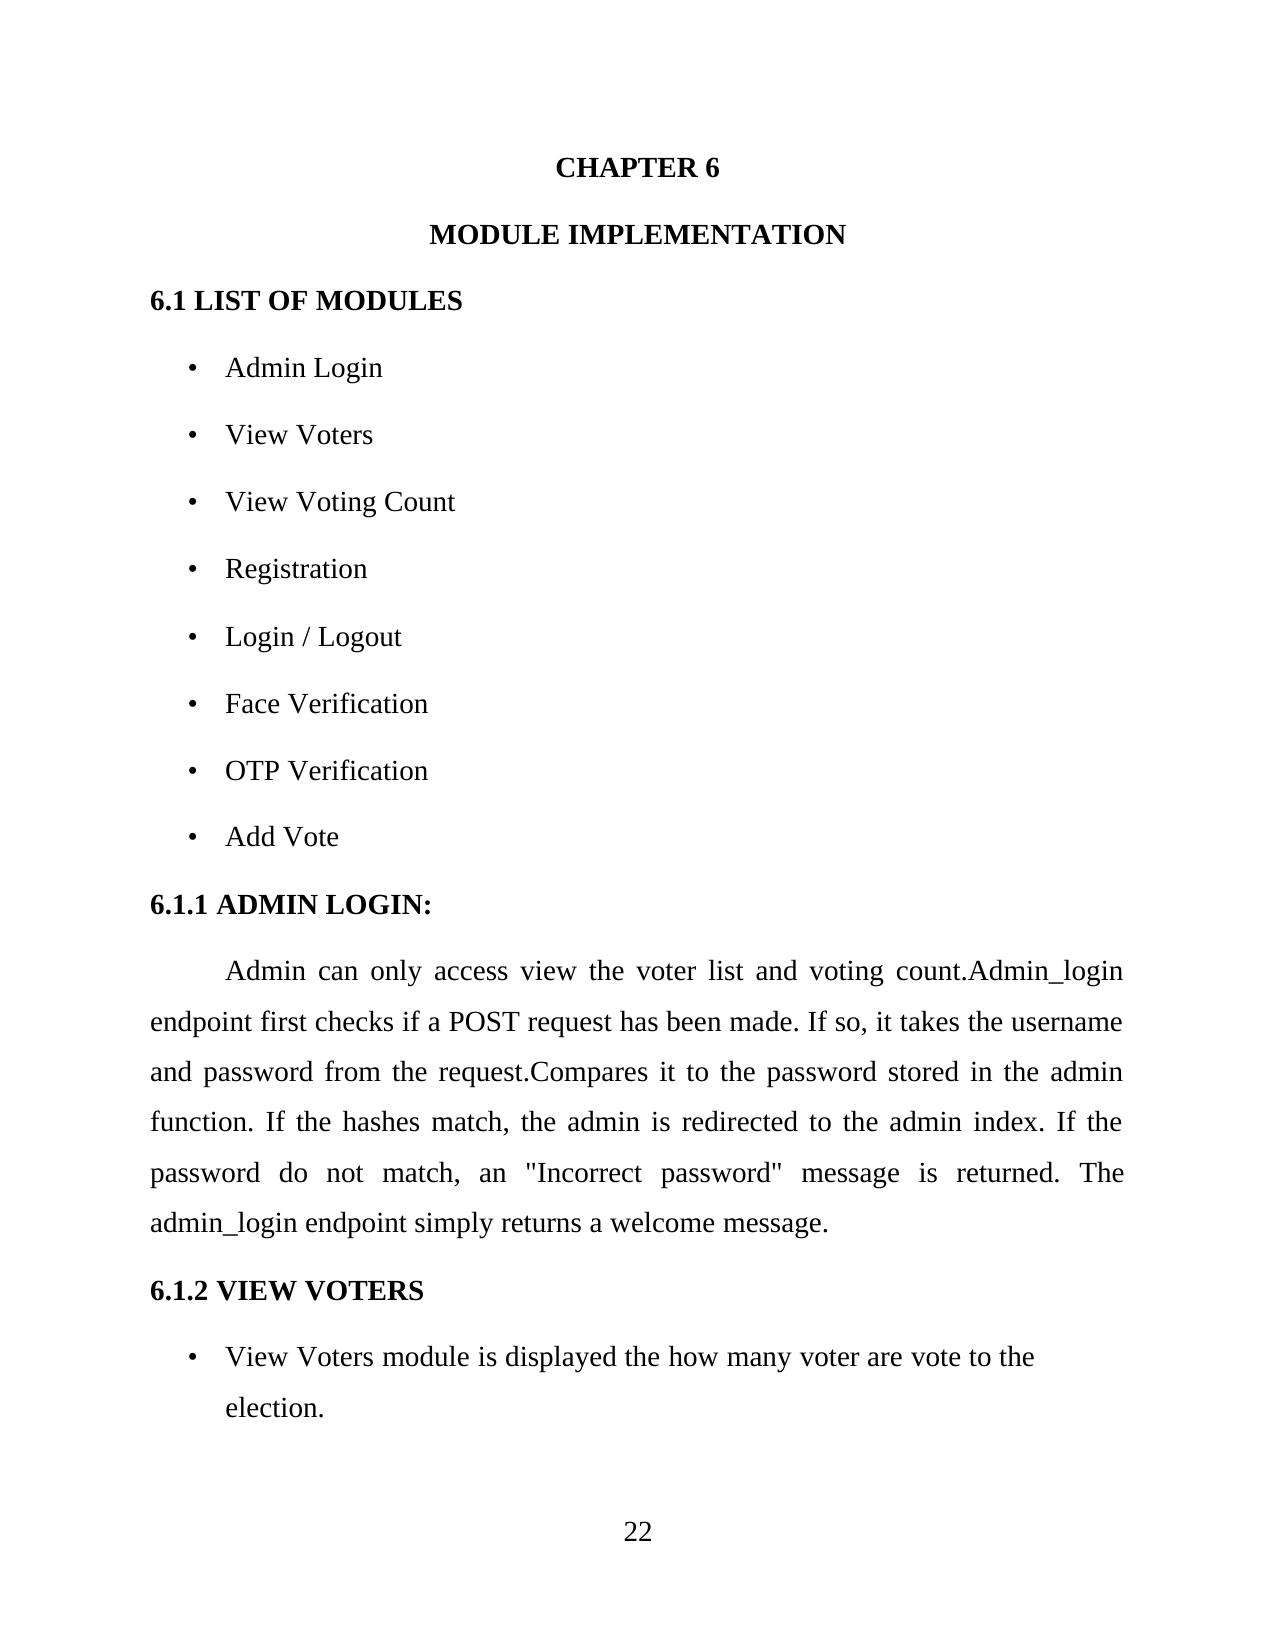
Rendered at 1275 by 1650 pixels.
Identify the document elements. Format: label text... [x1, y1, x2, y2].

list Face Verification [187, 686, 1233, 719]
list View Voters module is displayed the how many voter are vote to the election. [187, 1339, 1124, 1423]
subtitle LIST OF MODULES [150, 284, 1233, 317]
subtitle ADMIN LOGIN: [150, 887, 1233, 921]
subtitle VIEW VOTERS [150, 1273, 1233, 1306]
text CHAPTER 6 MODULE IMPLEMENTATION [429, 150, 847, 250]
list Registration [187, 552, 1233, 585]
list Admin Login [187, 350, 1233, 384]
list OTP Verification [187, 753, 1233, 786]
list View Voters [187, 417, 1233, 451]
text Admin can only access view the voter list and voting count.Admin_login endpoint first checks if a POST request has been made. If so, it takes the username and password from the request.Compares it to the password stored in the admin function. If the hashes match, the admin is redirected to the admin index. If the password do not match, an "Incorrect password" message is returned. The admin_login endpoint simply returns a welcome message. [150, 953, 1125, 1239]
list View Voting Count [187, 484, 1233, 518]
list Login / Logout [187, 619, 1233, 652]
list Add Vote [187, 819, 1233, 853]
